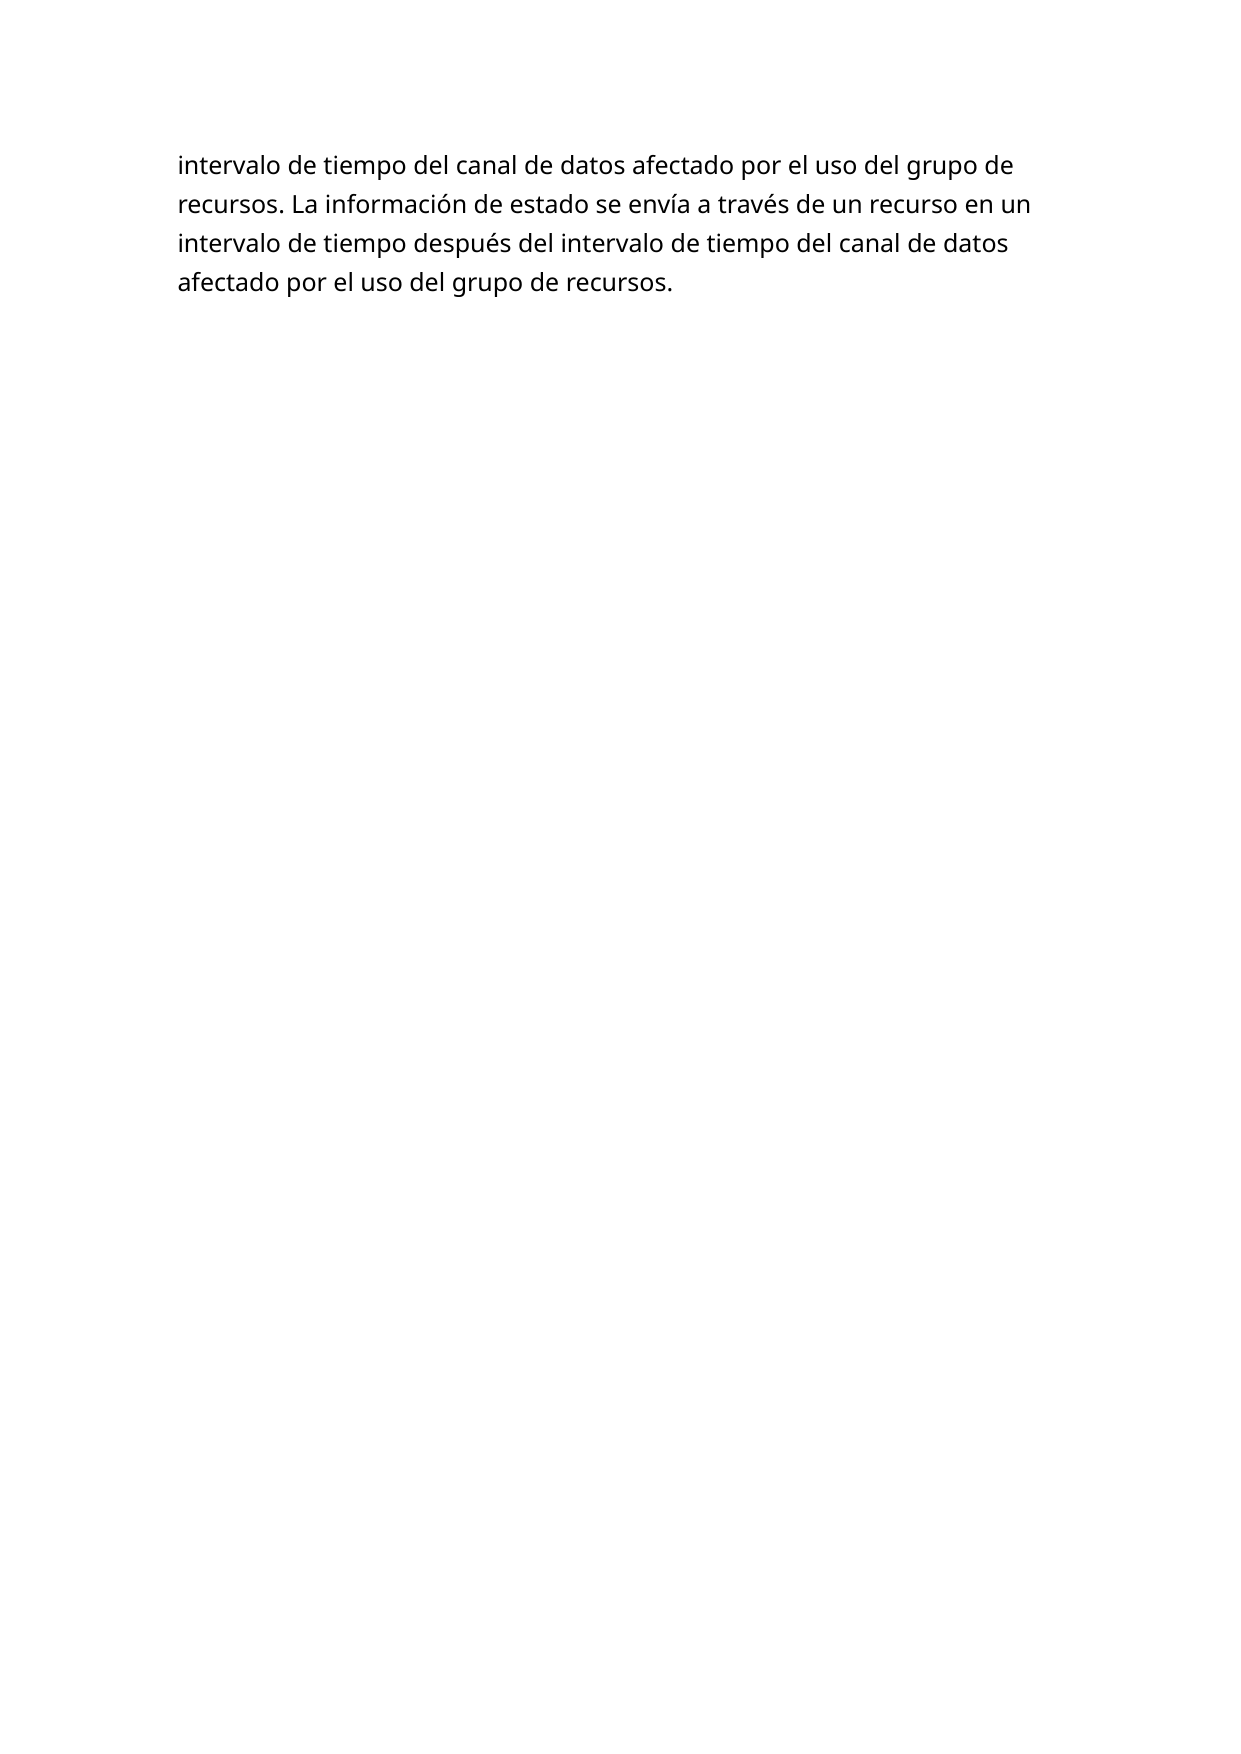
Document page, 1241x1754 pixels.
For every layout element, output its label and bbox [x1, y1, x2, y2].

text [177, 148, 1063, 299]
